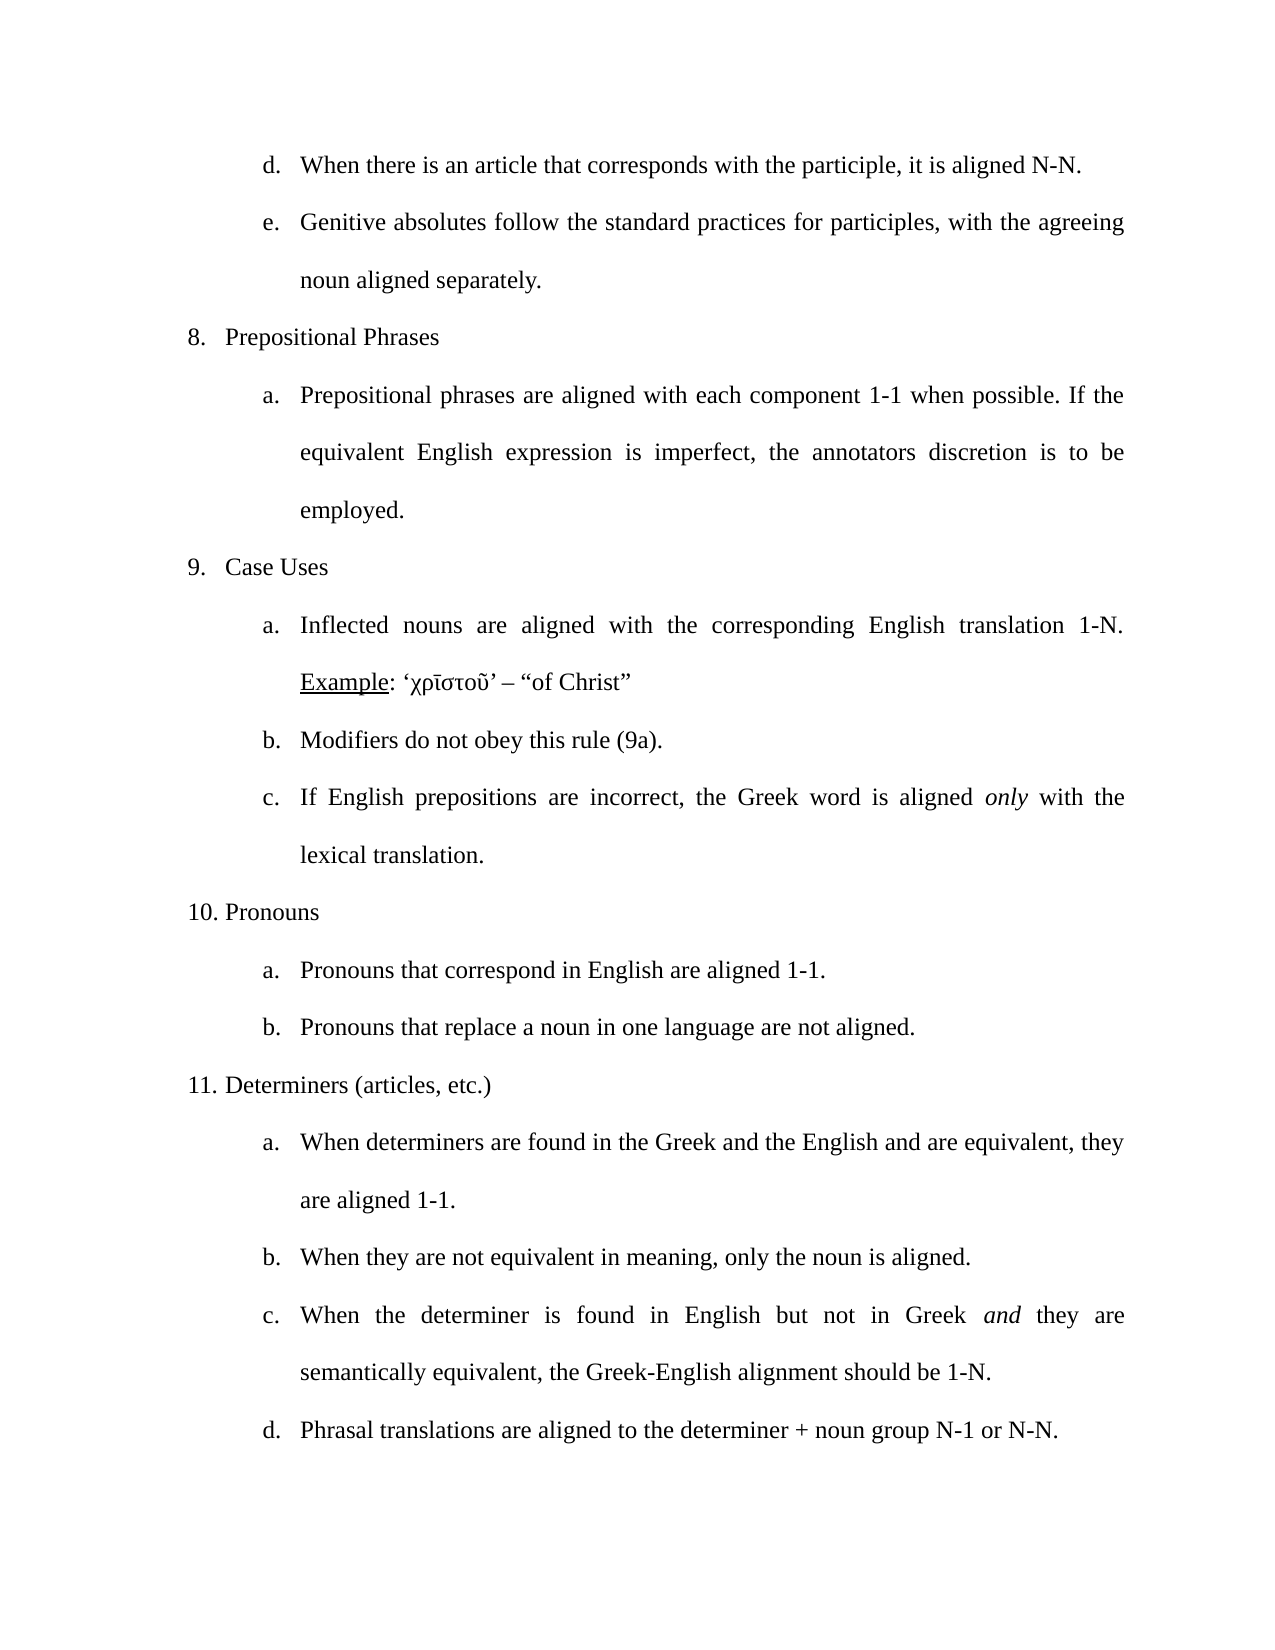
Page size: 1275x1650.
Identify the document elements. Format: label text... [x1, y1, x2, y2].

list When the determiner is found in English but not in Greek and they are semantically equivalent, the Greek-English alignment should be 1-N. [262, 1300, 1125, 1386]
list Genitive absolutes follow the standard practices for participles, with the agreeing noun aligned separately. [262, 207, 1125, 294]
list Phrasal translations are aligned to the determiner + noun group N-1 or N-N. [262, 1415, 1125, 1444]
list Case Uses [187, 552, 1125, 581]
list Modifiers do not obey this rule (9a). [262, 725, 1125, 754]
list Pronouns [187, 897, 1125, 926]
list Determiners (articles, etc.) [187, 1070, 1125, 1099]
list Pronouns that correspond in English are aligned 1-1. [262, 955, 1125, 984]
list Inflected nouns are aligned with the corresponding English translation 1-N. Example: ‘χρῑστοῦ’ – “of Christ” [262, 610, 1125, 696]
list If English prepositions are incorrect, the Greek word is aligned only with the lexical translation. [262, 782, 1125, 869]
list When they are not equivalent in meaning, only the noun is aligned. [262, 1242, 1125, 1271]
list Prepositional Phrases [187, 322, 1125, 351]
list Prepositional phrases are aligned with each component 1-1 when possible. If the equivalent English expression is imperfect, the annotators discretion is to be employed. [262, 380, 1125, 524]
list When there is an article that corresponds with the participle, it is aligned N-N. [262, 150, 1125, 179]
list Pronouns that replace a noun in one language are not aligned. [262, 1012, 1125, 1041]
list When determiners are found in the Greek and the English and are equivalent, they are aligned 1-1. [262, 1127, 1125, 1214]
